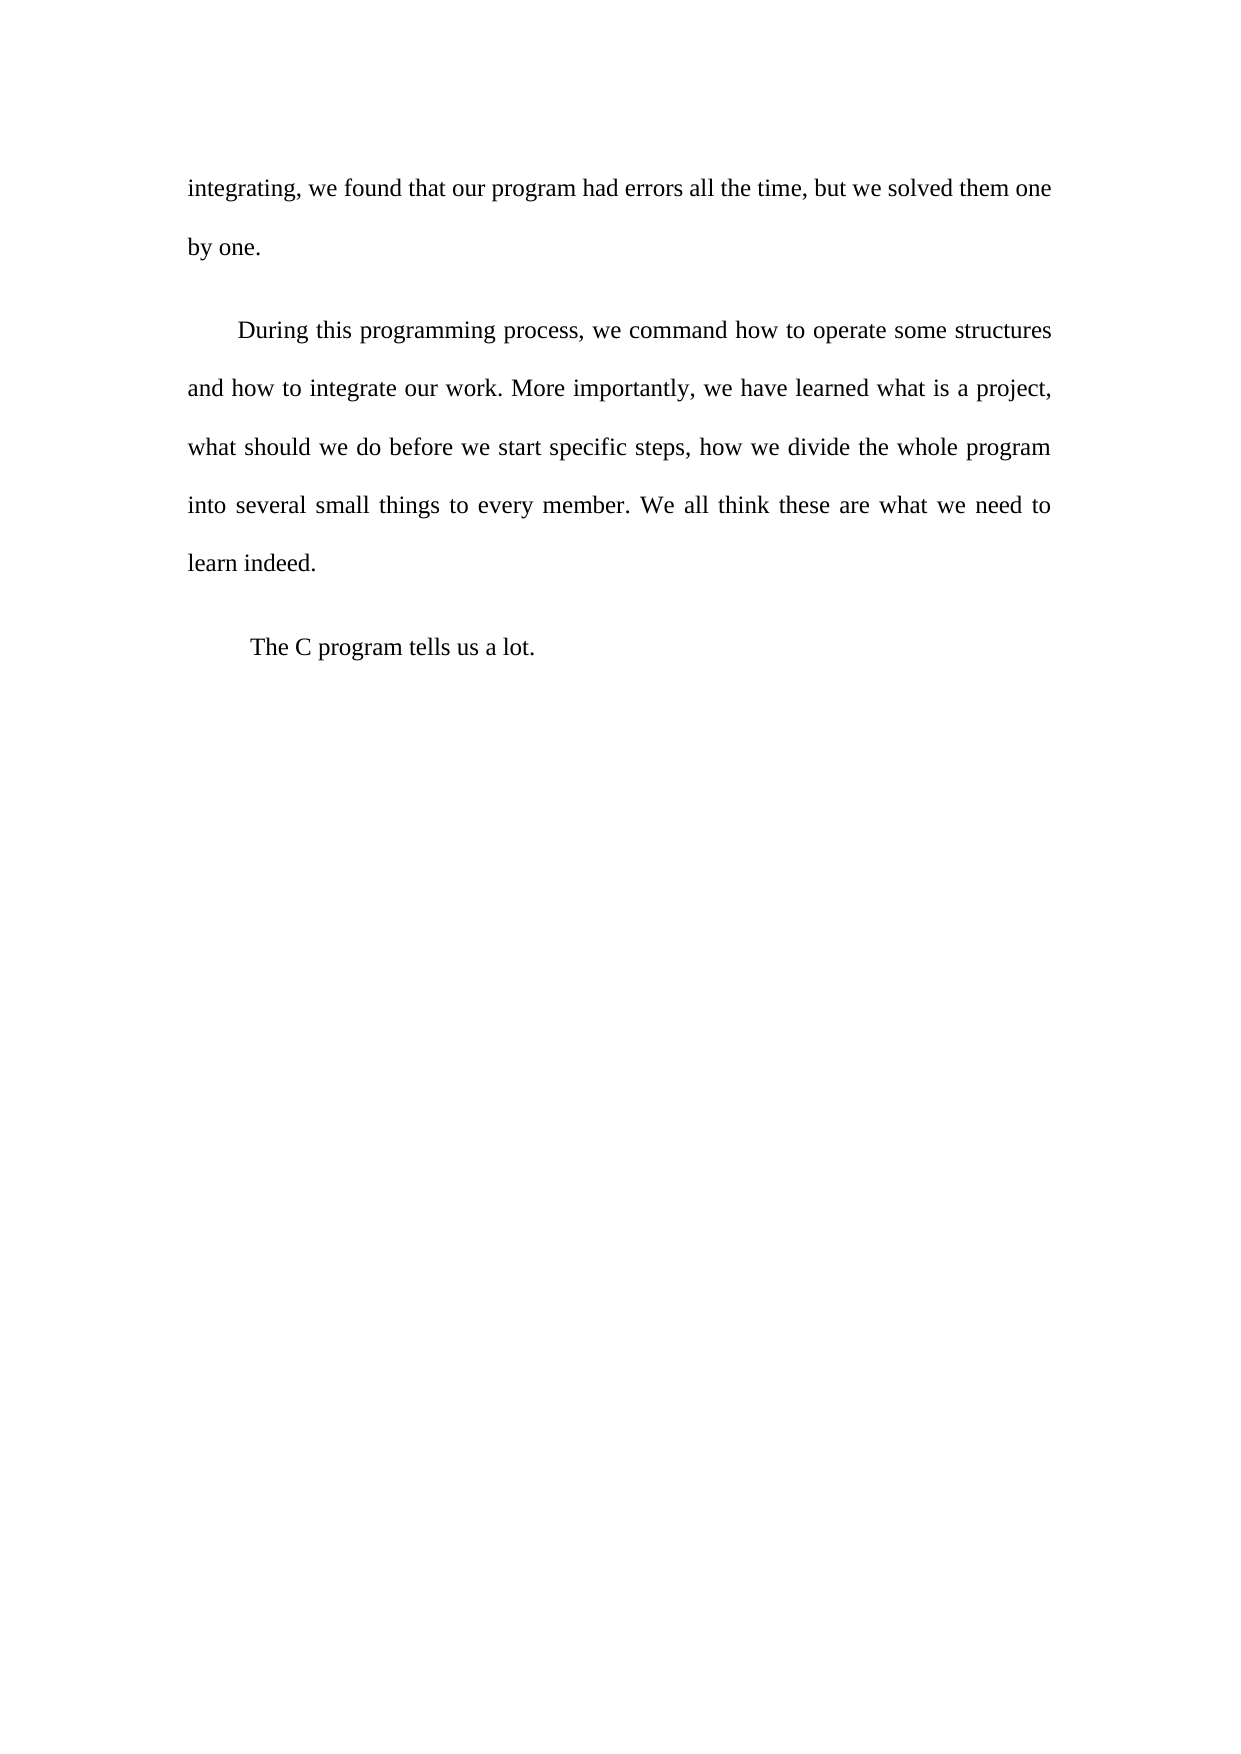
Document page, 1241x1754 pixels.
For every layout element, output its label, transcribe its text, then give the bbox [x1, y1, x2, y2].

text The C program tells us a lot. [187, 608, 1053, 667]
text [187, 150, 1053, 267]
text During this programming process, we command how to operate some structures and how to integrate our work. More importantly, we have learned what is a project, what should we do before we start specific steps, how we divide the whole program into several small things to every member. We all think these are what we need to learn indeed. [187, 292, 1053, 583]
